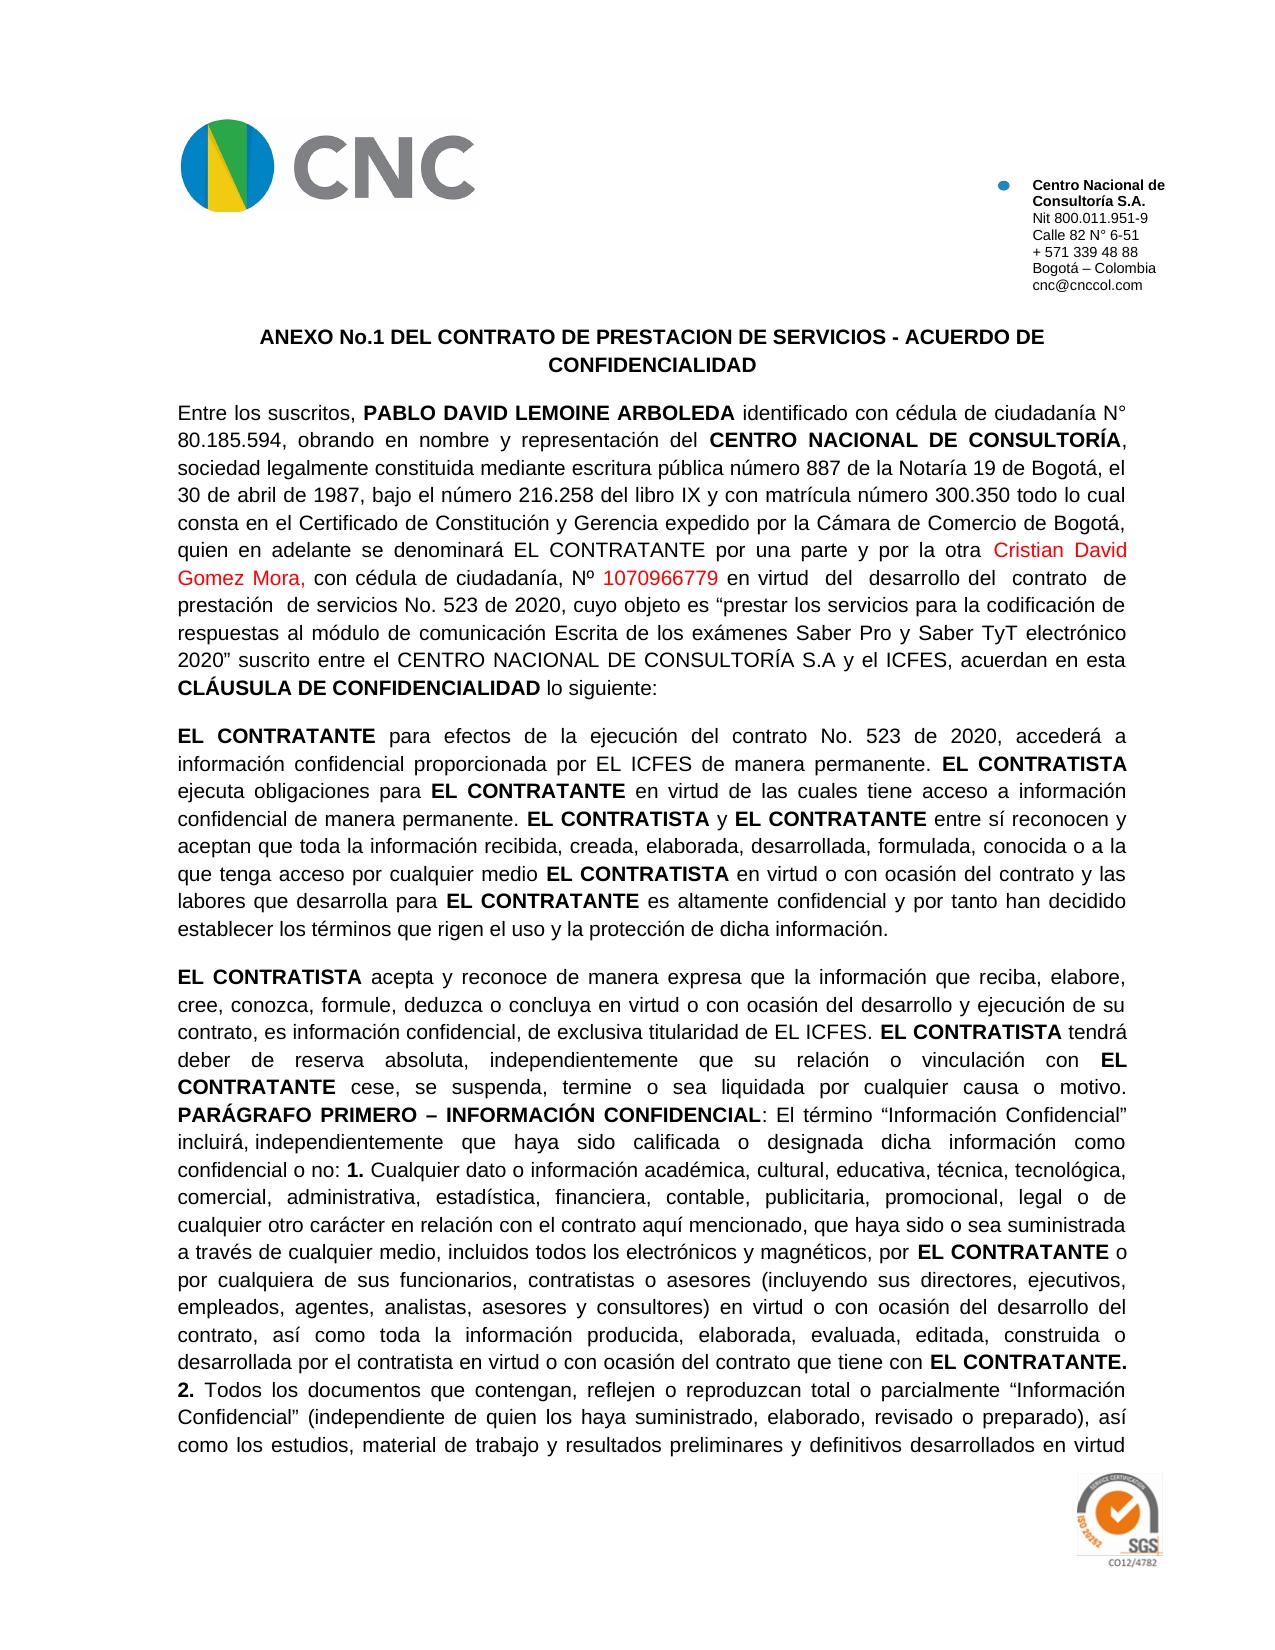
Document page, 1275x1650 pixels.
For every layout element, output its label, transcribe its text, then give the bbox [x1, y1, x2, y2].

text EL CONTRATANTE para efectos de la ejecución del contrato No. 523 de 2020, accederá a información confidencial proporcionada por EL ICFES de manera permanente. EL CONTRATISTA ejecuta obligaciones para EL CONTRATANTE en virtud de las cuales tiene acceso a información confidencial de manera permanente. EL CONTRATISTA y EL CONTRATANTE entre sí reconocen y aceptan que toda la información recibida, creada, elaborada, desarrollada, formulada, conocida o a la que tenga acceso por cualquier medio EL CONTRATISTA en virtud o con ocasión del contrato y las labores que desarrolla para EL CONTRATANTE es altamente confidencial y por tanto han decidido establecer los términos que rigen el uso y la protección de dicha información. [177, 724, 1127, 941]
text ANEXO No.1 DEL CONTRATO DE PRESTACION DE SERVICIOS - ACUERDO DE CONFIDENCIALIDAD [177, 325, 1127, 376]
picture [1076, 1472, 1164, 1570]
picture [177, 117, 478, 211]
text Entre los suscritos, PABLO DAVID LEMOINE ARBOLEDA identificado con cédula de ciudadanía N° 80.185.594, obrando en nombre y representación del CENTRO NACIONAL DE CONSULTORÍA, sociedad legalmente constituida mediante escritura pública número 887 de la Notaría 19 de Bogotá, el 30 de abril de 1987, bajo el número 216.258 del libro IX y con matrícula número 300.350 todo lo cual consta en el Certificado de Constitución y Gerencia expedido por la Cámara de Comercio de Bogotá, quien en adelante se denominará EL CONTRATANTE por una parte y por la otra Cristian David Gomez Mora, con cédula de ciudadanía, Nº 1070966779 en virtud del desarrollo del contrato de prestación de servicios No. 523 de 2020, cuyo objeto es “prestar los servicios para la codificación de respuestas al módulo de comunicación Escrita de los exámenes Saber Pro y Saber TyT electrónico 2020” suscrito entre el CENTRO NACIONAL DE CONSULTORÍA S.A y el ICFES, acuerdan en esta CLÁUSULA DE CONFIDENCIALIDAD lo siguiente: [177, 401, 1127, 700]
